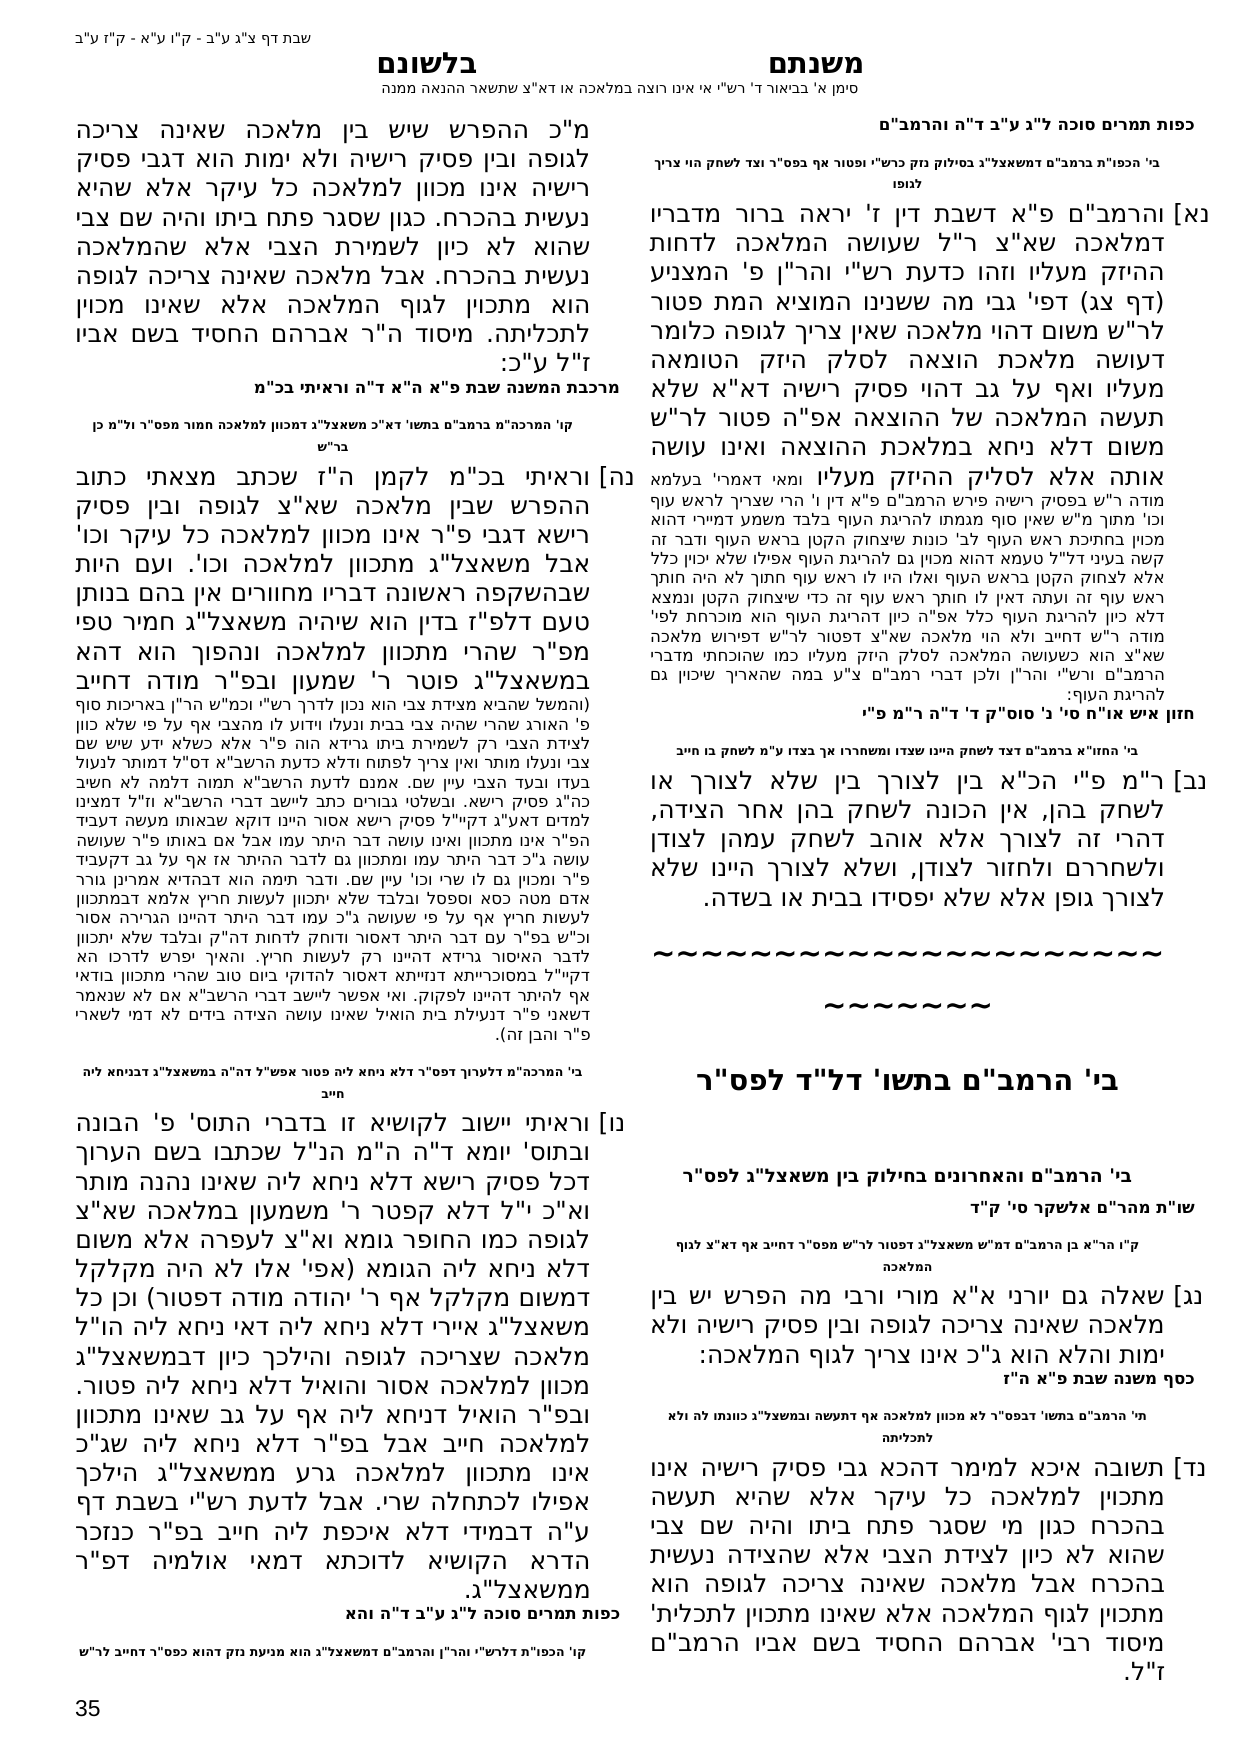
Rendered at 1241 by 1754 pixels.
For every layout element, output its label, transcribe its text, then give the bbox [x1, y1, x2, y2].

text וראיתי בכ"מ לקמן ה"ז שכתב מצאתי כתוב ההפרש שבין מלאכה שא"צ לגופה ובין פסיק רישא דגבי פ"ר אינו מכוון למלאכה כל עיקר וכו' אבל משאצל"ג מתכוון למלאכה וכו'. ועם היות שבהשקפה ראשונה דבריו מחוורים אין בהם בנותן טעם דלפ"ז בדין הוא שיהיה משאצל"ג חמיר טפי מפ"ר שהרי מתכוון למלאכה ונהפוך הוא דהא במשאצל"ג פוטר ר' שמעון ובפ"ר מודה דחייב (והמשל שהביא מצידת צבי הוא נכון לדרך רש"י וכמ"ש הר"ן באריכות סוף פ' האורג שהרי שהיה צבי בבית ונעלו וידוע לו מהצבי אף על פי שלא כוון לצידת הצבי רק לשמירת ביתו גרידא הוה פ"ר אלא כשלא ידע שיש שם צבי ונעלו מותר ואין צריך לפתוח ודלא כדעת הרשב"א דס"ל דמותר לנעול בעדו ובעד הצבי עיין שם. אמנם לדעת הרשב"א תמוה דלמה לא חשיב כה"ג פסיק רישא. ובשלטי גבורים כתב ליישב דברי הרשב"א וז"ל דמצינו למדים דאע"ג דקיי"ל פסיק רישא אסור היינו דוקא שבאותו מעשה דעביד הפ"ר אינו מתכוון ואינו עושה דבר היתר עמו אבל אם באותו פ"ר שעושה עושה ג"כ דבר היתר עמו ומתכוון גם לדבר ההיתר אז אף על גב דקעביד פ"ר ומכוין גם לו שרי וכו' עיין שם. ודבר תימה הוא דבהדיא אמרינן גורר אדם מטה כסא וספסל ובלבד שלא יתכוון לעשות חריץ אלמא דבמתכוון לעשות חריץ אף על פי שעושה ג"כ עמו דבר היתר דהיינו הגרירה אסור וכ"ש בפ"ר עם דבר היתר דאסור ודוחק לדחות דה"ק ובלבד שלא יתכוון לדבר האיסור גרידא דהיינו רק לעשות חריץ. והאיך יפרש לדרכו הא דקיי"ל במסוכרייתא דנזייתא דאסור להדוקי ביום טוב שהרי מתכוון בודאי אף להיתר דהיינו לפקוק. ואי אפשר ליישב דברי הרשב"א אם לא שנאמר דשאני פ"ר דנעילת בית הואיל שאינו עושה הצידה בידים לא דמי לשארי פ"ר והבן זה). [75, 462, 591, 1044]
text בי' החזו"א ברמב"ם דצד לשחק היינו שצדו ומשחררו אך בצדו ע"מ לשחק בו חייב [649, 744, 1165, 759]
text תשובה איכא למימר דהכא גבי פסיק רישיה אינו מתכוין למלאכה כל עיקר אלא שהיא תעשה בהכרח כגון מי שסגר פתח ביתו והיה שם צבי שהוא לא כיון לצידת הצבי אלא שהצידה נעשית בהכרח אבל מלאכה שאינה צריכה לגופה הוא מתכוין לגוף המלאכה אלא שאינו מתכוין לתכלית' מיסוד רבי' אברהם החסיד בשם אביו הרמב"ם ז"ל. [649, 1453, 1165, 1686]
text ~~~~~~~~~~~~~~~~~~~~~~~~~~~~ [649, 937, 1165, 1022]
text והרמב"ם פ"א דשבת דין ז' יראה ברור מדבריו דמלאכה שא"צ ר"ל שעושה המלאכה לדחות ההיזק מעליו וזהו כדעת רש"י והר"ן פ' המצניע (דף צג) דפי' גבי מה ששנינו המוציא המת פטור לר"ש משום דהוי מלאכה שאין צריך לגופה כלומר דעושה מלאכת הוצאה לסלק היזק הטומאה מעליו ואף על גב דהוי פסיק רישיה דא"א שלא תעשה המלאכה של ההוצאה אפ"ה פטור לר"ש משום דלא ניחא במלאכת ההוצאה ואינו עושה אותה אלא לסליק ההיזק מעליו ומאי דאמרי' בעלמא מודה ר"ש בפסיק רישיה פירש הרמב"ם פ"א דין ו' הרי שצריך לראש עוף וכו' מתוך מ"ש שאין סוף מגמתו להריגת העוף בלבד משמע דמיירי דהוא מכוין בחתיכת ראש העוף לב' כונות שיצחוק הקטן בראש העוף ודבר זה קשה בעיני דל"ל טעמא דהוא מכוין גם להריגת העוף אפילו שלא יכוין כלל אלא לצחוק הקטן בראש העוף ואלו היו לו ראש עוף חתוך לא היה חותך ראש עוף זה ועתה דאין לו חותך ראש עוף זה כדי שיצחוק הקטן ונמצא דלא כיון להריגת העוף כלל אפ"ה כיון דהריגת העוף הוא מוכרחת לפי' מודה ר"ש דחייב ולא הוי מלאכה שא"צ דפטור לר"ש דפירוש מלאכה שא"צ הוא כשעושה המלאכה לסלק היזק מעליו כמו שהוכחתי מדברי הרמב"ם ורש"י והר"ן ולכן דברי רמב"ם צ"ע במה שהאריך שיכוין גם להריגת העוף: [649, 199, 1165, 704]
text בי' הכפו"ת ברמב"ם דמשאצל"ג בסילוק נזק כרש"י ופטור אף בפס"ר וצד לשחק הוי צריך לגופו [649, 155, 1165, 192]
text כפות תמרים סוכה ל"ג ע"ב ד"ה והרמב"ם (א) [649, 115, 1195, 134]
text בי' המרכה"מ דלערוך דפס"ר דלא ניחא ליה פטור אפש"ל דה"ה במשאצל"ג דבניחא ליה חייב [75, 1064, 591, 1101]
subtitle בי' הרמב"ם והאחרונים בחילוק בין משאצל"ג לפס"ר [649, 1165, 1165, 1187]
text קו' המרכה"מ ברמב"ם בתשו' דא"כ משאצל"ג דמכוון למלאכה חמור מפס"ר ול"מ כן בר"ש [75, 418, 591, 454]
text ק"ו הר"א בן הרמב"ם דמ"ש משאצל"ג דפטור לר"ש מפס"ר דחייב אף דא"צ לגוף המלאכה [649, 1238, 1165, 1274]
text שו"ת מהר"ם אלשקר סי' ק"ד (א) [649, 1197, 1195, 1217]
text שאלה גם יורני א"א מורי ורבי מה הפרש יש בין מלאכה שאינה צריכה לגופה ובין פסיק רישיה ולא ימות והלא הוא ג"כ אינו צריך לגוף המלאכה: [649, 1281, 1165, 1369]
text בי' הרמב"ם בתשו' דל"ד לפס"ר [649, 1064, 1165, 1098]
text מרכבת המשנה שבת פ"א ה"א ד"ה וראיתי בכ"מ (א) [75, 378, 620, 397]
text חזון איש או"ח סי' נ' סוס"ק ד' ד"ה ר"מ פ"י (א) [649, 704, 1195, 723]
text קו' הכפו"ת דלרש"י והר"ן והרמב"ם דמשאצל"ג הוא מניעת נזק דהוא כפס"ר דחייב לר"ש [75, 1644, 591, 1659]
text כפות תמרים סוכה ל"ג ע"ב ד"ה והא (א) [75, 1604, 620, 1623]
text תי' הרמב"ם בתשו' דבפס"ר לא מכוון למלאכה אף דתעשה ובמשצל"ג כוונתו לה ולא לתכליתה [649, 1409, 1165, 1446]
text מ"כ ההפרש שיש בין מלאכה שאינה צריכה לגופה ובין פסיק רישיה ולא ימות הוא דגבי פסיק רישיה אינו מכוון למלאכה כל עיקר אלא שהיא נעשית בהכרח. כגון שסגר פתח ביתו והיה שם צבי שהוא לא כיון לשמירת הצבי אלא שהמלאכה נעשית בהכרח. אבל מלאכה שאינה צריכה לגופה הוא מתכוין לגוף המלאכה אלא שאינו מכוין לתכליתה. מיסוד ה"ר אברהם החסיד בשם אביו ז"ל ע"כ: [75, 115, 591, 378]
text וראיתי יישוב לקושיא זו בדברי התוס' פ' הבונה ובתוס' יומא ד"ה ה"מ הנ"ל שכתבו בשם הערוך דכל פסיק רישא דלא ניחא ליה שאינו נהנה מותר וא"כ י"ל דלא קפטר ר' משמעון במלאכה שא"צ לגופה כמו החופר גומא וא"צ לעפרה אלא משום דלא ניחא ליה הגומא (אפי' אלו לא היה מקלקל דמשום מקלקל אף ר' יהודה מודה דפטור) וכן כל משאצל"ג איירי דלא ניחא ליה דאי ניחא ליה הו"ל מלאכה שצריכה לגופה והילכך כיון דבמשאצל"ג מכוון למלאכה אסור והואיל דלא ניחא ליה פטור. ובפ"ר הואיל דניחא ליה אף על גב שאינו מתכוון למלאכה חייב אבל בפ"ר דלא ניחא ליה שג"כ אינו מתכוון למלאכה גרע ממשאצל"ג הילכך אפילו לכתחלה שרי. אבל לדעת רש"י בשבת דף ע"ה דבמידי דלא איכפת ליה חייב בפ"ר כנזכר הדרא הקושיא לדוכתא דמאי אולמיה דפ"ר ממשאצל"ג. [75, 1108, 591, 1604]
text כסף משנה שבת פ"א ה"ז (א) [649, 1369, 1195, 1388]
text ר"מ פ"י הכ"א בין לצורך בין שלא לצורך או לשחק בהן, אין הכונה לשחק בהן אחר הצידה, דהרי זה לצורך אלא אוהב לשחק עמהן לצודן ולשחררם ולחזור לצודן, ושלא לצורך היינו שלא לצורך גופן אלא שלא יפסידו בבית או בשדה. [649, 766, 1165, 912]
